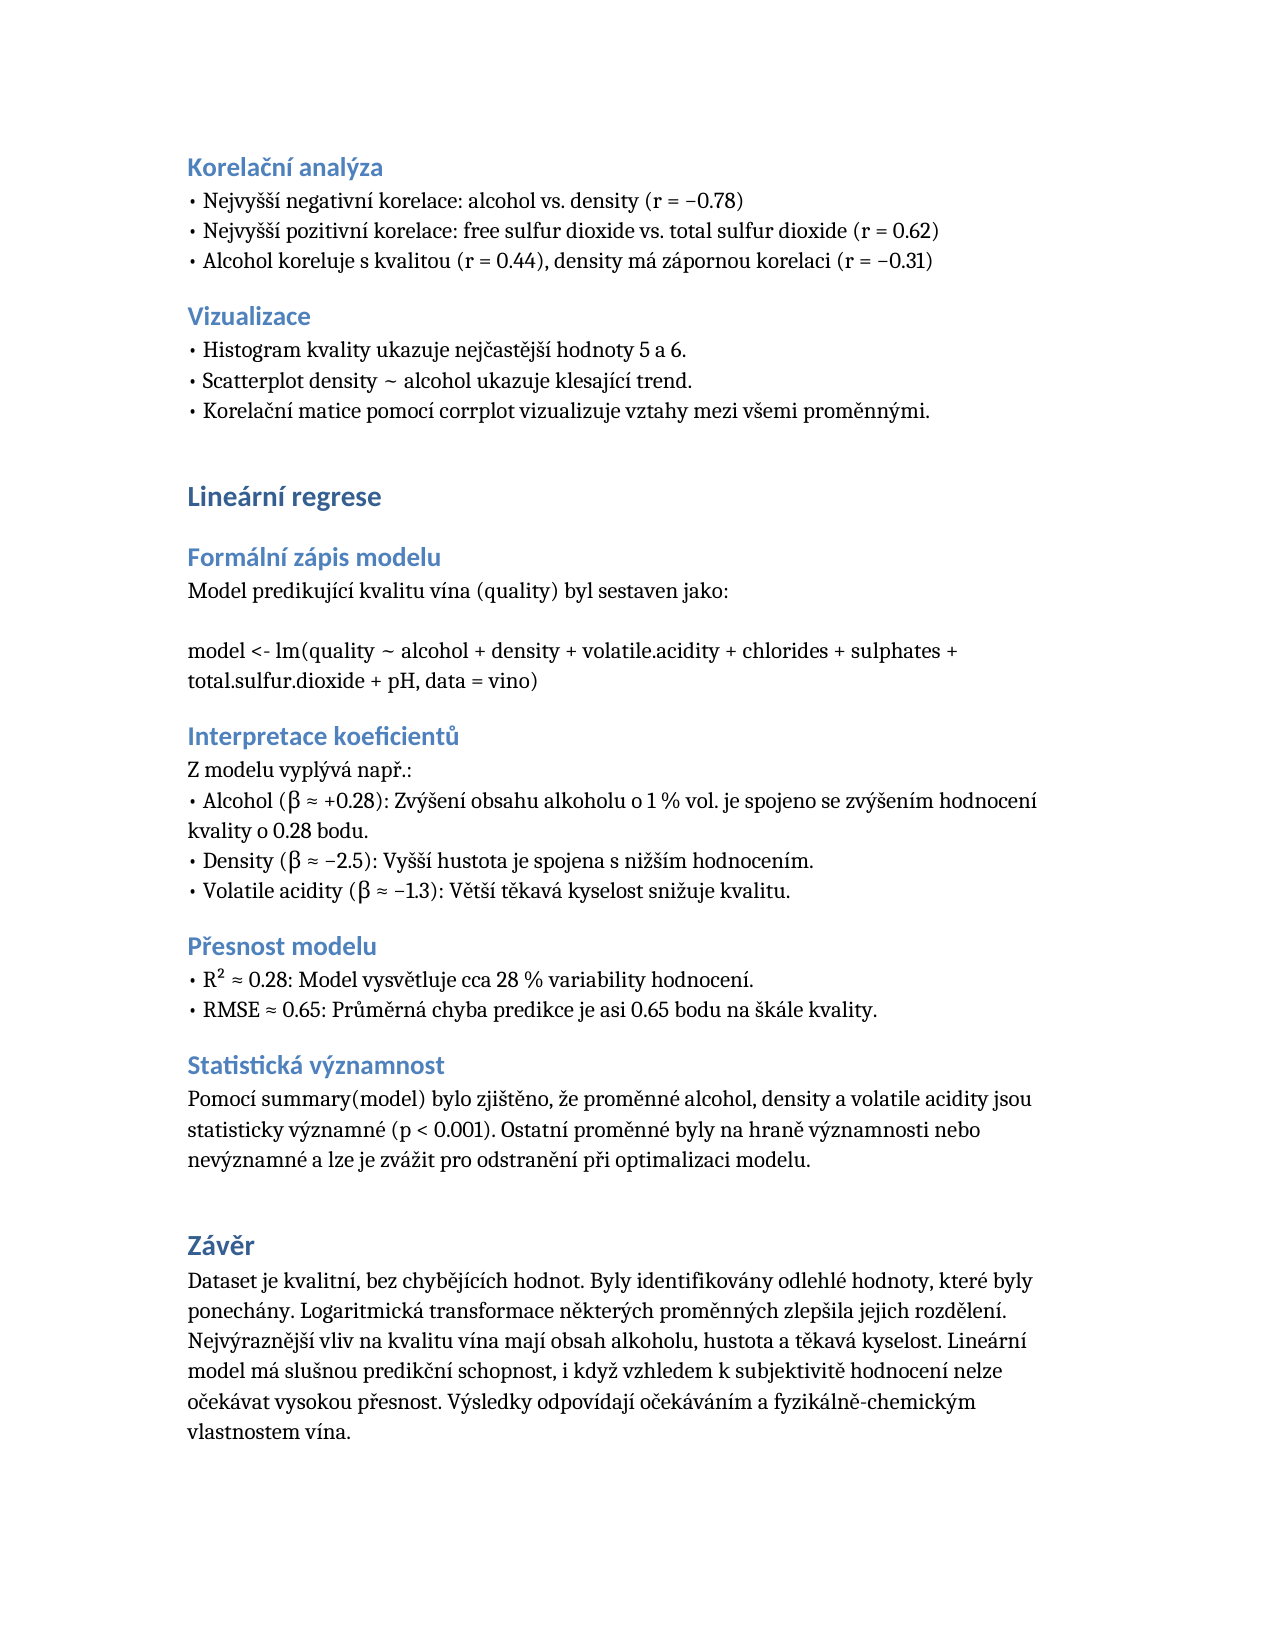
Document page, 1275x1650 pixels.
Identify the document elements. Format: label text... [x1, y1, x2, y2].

text Z modelu vyplývá např.: • Alcohol (β ≈ +0.28): Zvýšení obsahu alkoholu o 1 % vol. je spojeno se zvýšením hodnocení kvality o 0.28 bodu. • Density (β ≈ −2.5): Vyšší hustota je spojena s nižším hodnocením. • Volatile acidity (β ≈ −1.3): Větší těkavá kyselost snižuje kvalitu. [187, 757, 1087, 904]
text Pomocí summary(model) bylo zjištěno, že proměnné alcohol, density a volatile acidity jsou statisticky významné (p < 0.001). Ostatní proměnné byly na hraně významnosti nebo nevýznamné a lze je zvážit pro odstranění při optimalizaci modelu. [187, 1086, 1087, 1173]
subtitle Statistická významnost [187, 1048, 1087, 1081]
subtitle Interpretace koeficientů [187, 719, 1087, 752]
text Model predikující kvalitu vína (quality) byl sestaven jako: model <- lm(quality ~ alcohol + density + volatile.acidity + chlorides + sulphates + total.sulfur.dioxide + pH, data = vino) [187, 578, 1087, 694]
subtitle Vizualizace [187, 299, 1087, 332]
subtitle Korelační analýza [187, 150, 1087, 183]
text • R² ≈ 0.28: Model vysvětluje cca 28 % variability hodnocení. • RMSE ≈ 0.65: Průměrná chyba predikce je asi 0.65 bodu na škále kvality. [187, 967, 1087, 1023]
subtitle Přesnost modelu [187, 929, 1087, 962]
text • Histogram kvality ukazuje nejčastější hodnoty 5 a 6. • Scatterplot density ~ alcohol ukazuje klesající trend. • Korelační matice pomocí corrplot vizualizuje vztahy mezi všemi proměnnými. [187, 337, 1087, 424]
subtitle Lineární regrese [187, 478, 1087, 513]
text Dataset je kvalitní, bez chybějících hodnot. Byly identifikovány odlehlé hodnoty, které byly ponechány. Logaritmická transformace některých proměnných zlepšila jejich rozdělení. Nejvýraznější vliv na kvalitu vína mají obsah alkoholu, hustota a těkavá kyselost. Lineární model má slušnou predikční schopnost, i když vzhledem k subjektivitě hodnocení nelze očekávat vysokou přesnost. Výsledky odpovídají očekáváním a fyzikálně-chemickým vlastnostem vína. [187, 1268, 1087, 1445]
text • Nejvyšší negativní korelace: alcohol vs. density (r = −0.78) • Nejvyšší pozitivní korelace: free sulfur dioxide vs. total sulfur dioxide (r = 0.62) • Alcohol koreluje s kvalitou (r = 0.44), density má zápornou korelaci (r = −0.31) [187, 188, 1087, 275]
subtitle Závěr [187, 1227, 1087, 1262]
subtitle Formální zápis modelu [187, 540, 1087, 573]
